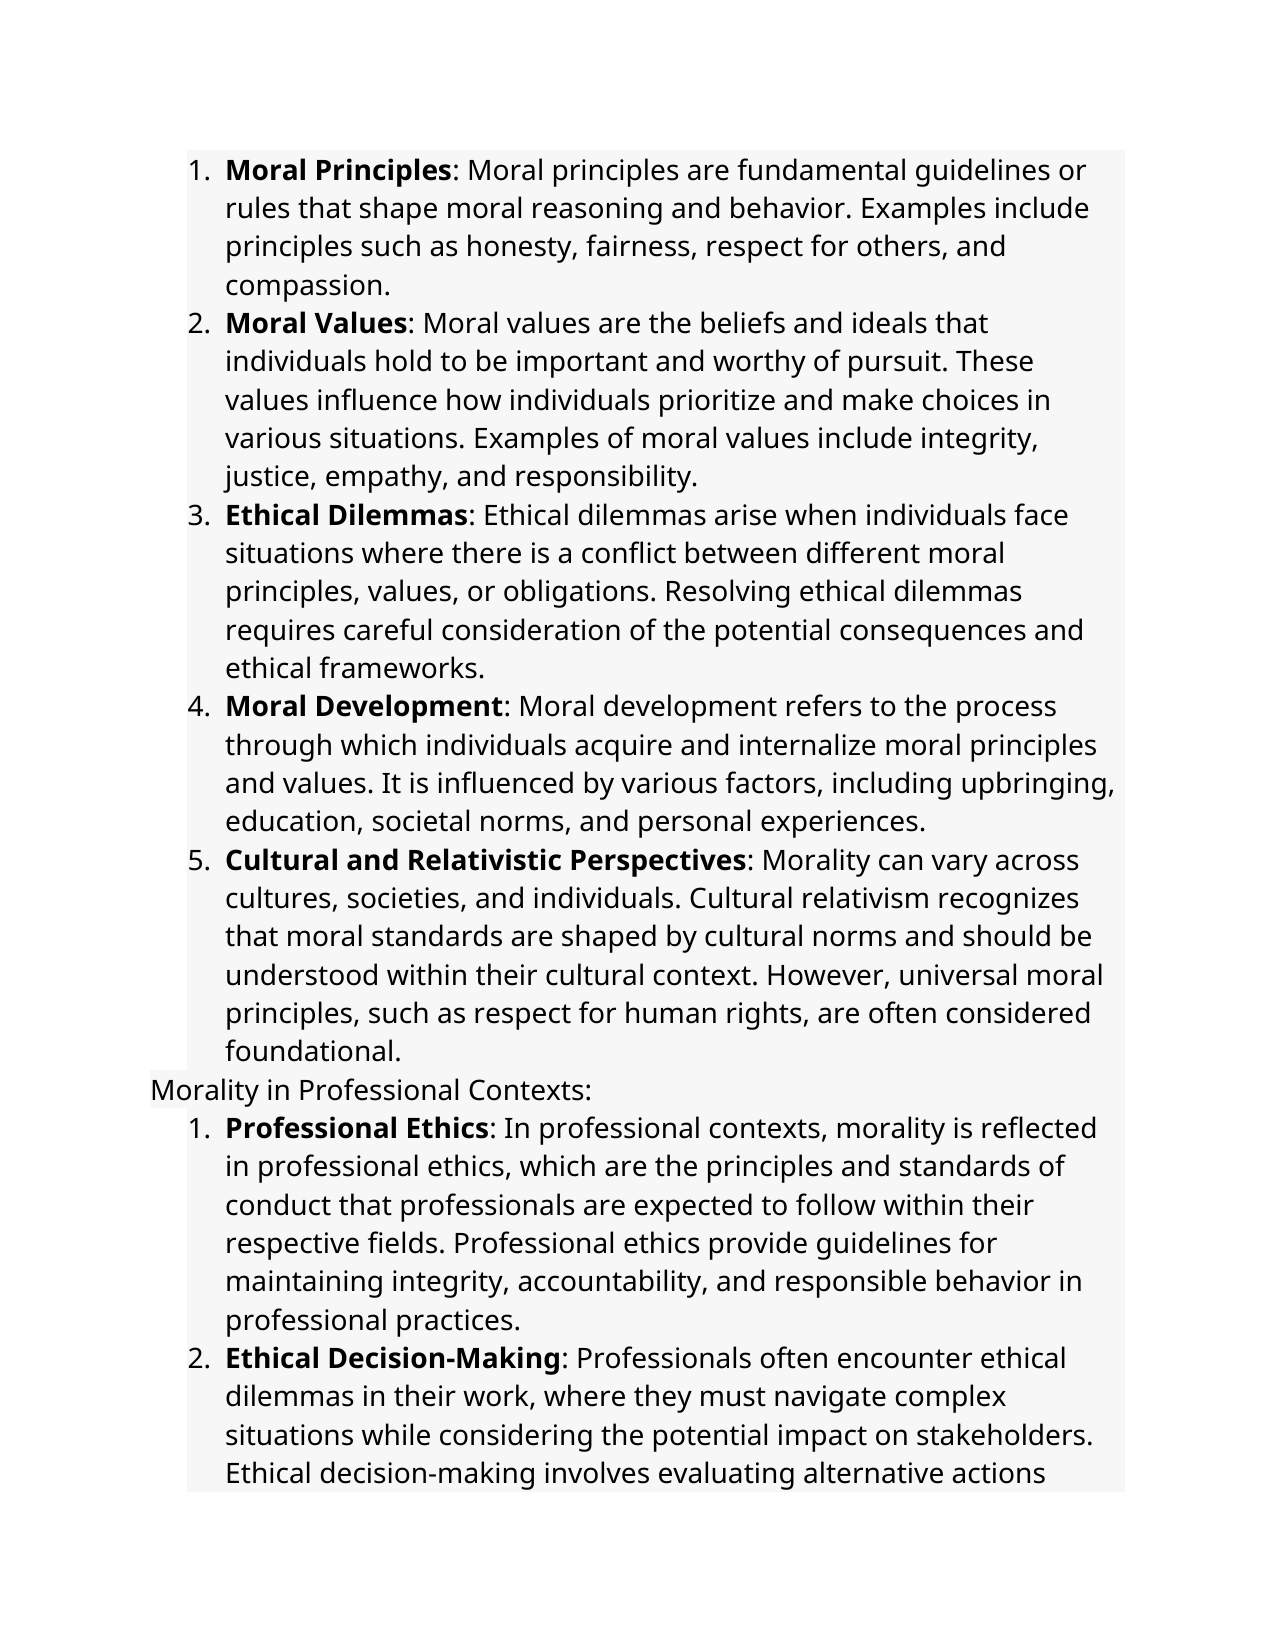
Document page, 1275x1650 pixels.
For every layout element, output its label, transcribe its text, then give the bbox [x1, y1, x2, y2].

text Morality in Professional Contexts: [150, 1070, 1125, 1108]
list Professional Ethics: In professional contexts, morality is reflected in professional ethics, which are the principles and standards of conduct that professionals are expected to follow within their respective fields. Professional ethics provide guidelines for maintaining integrity, accountability, and responsible behavior in professional practices. [187, 1108, 1125, 1338]
list Moral Development: Moral development refers to the process through which individuals acquire and internalize moral principles and values. It is influenced by various factors, including upbringing, education, societal norms, and personal experiences. [187, 687, 1125, 840]
list Cultural and Relativistic Perspectives: Morality can vary across cultures, societies, and individuals. Cultural relativism recognizes that moral standards are shaped by cultural norms and should be understood within their cultural context. However, universal moral principles, such as respect for human rights, are often considered foundational. [187, 840, 1125, 1070]
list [187, 1338, 1125, 1492]
list Moral Principles: Moral principles are fundamental guidelines or rules that shape moral reasoning and behavior. Examples include principles such as honesty, fairness, respect for others, and compassion. [187, 150, 1125, 303]
list Moral Values: Moral values are the beliefs and ideals that individuals hold to be important and worthy of pursuit. These values influence how individuals prioritize and make choices in various situations. Examples of moral values include integrity, justice, empathy, and responsibility. [187, 303, 1125, 495]
list Ethical Dilemmas: Ethical dilemmas arise when individuals face situations where there is a conflict between different moral principles, values, or obligations. Resolving ethical dilemmas requires careful consideration of the potential consequences and ethical frameworks. [187, 495, 1125, 687]
